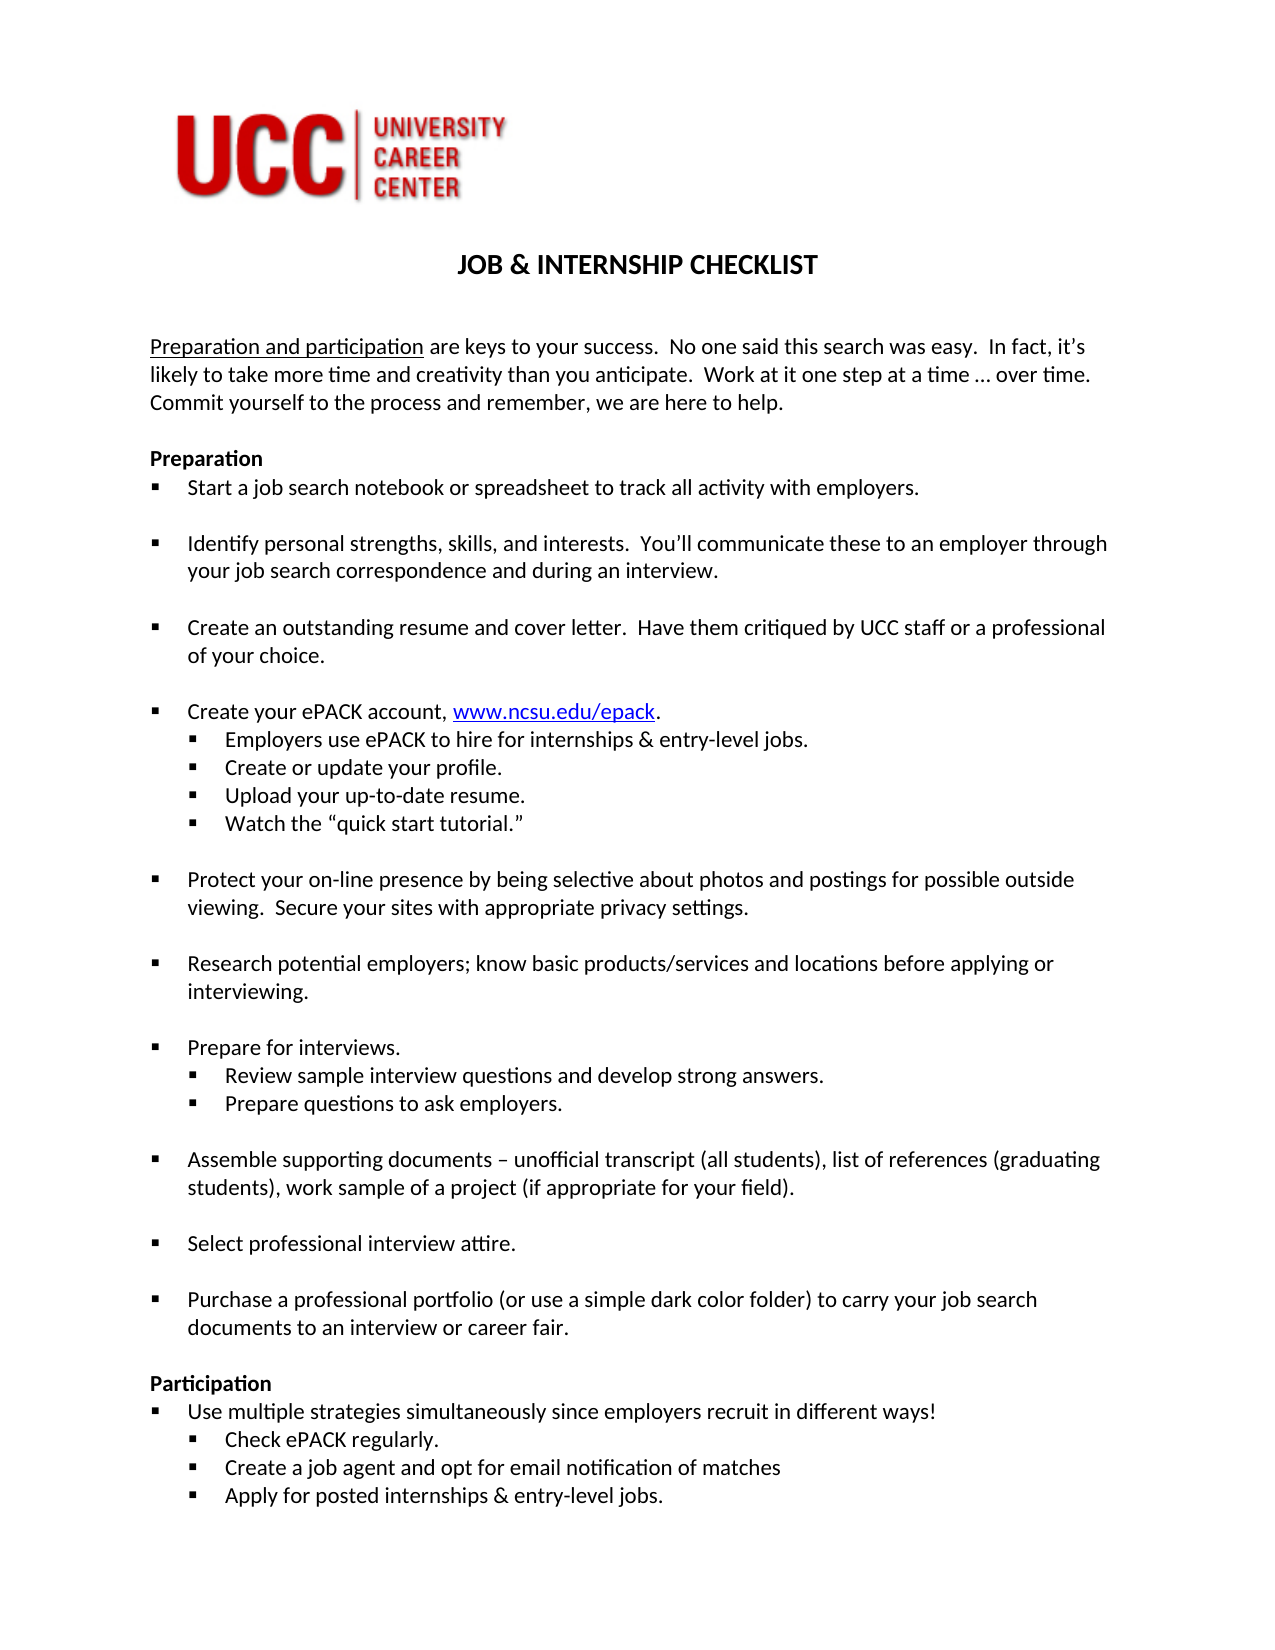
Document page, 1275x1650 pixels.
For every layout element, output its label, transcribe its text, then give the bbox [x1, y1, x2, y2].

list Prepare for interviews. [150, 1033, 1125, 1061]
text Preparation and participation are keys to your success. No one said this search was easy. In fact, it’s likely to take more time and creativity than you anticipate. Work at it one step at a time … over time. Commit yourself to the process and remember, we are here to help. [150, 332, 1125, 417]
list Create or update your profile. [187, 753, 1125, 781]
list Employers use ePACK to hire for internships & entry-level jobs. [187, 725, 1125, 753]
picture [150, 89, 519, 211]
list Protect your on-line presence by being selective about photos and postings for possible outside viewing. Secure your sites with appropriate privacy settings. [150, 865, 1125, 921]
subtitle Preparation [150, 444, 1125, 473]
title JOB & INTERNSHIP CHECKLIST [150, 246, 1125, 282]
list Review sample interview questions and develop strong answers. [187, 1061, 1125, 1089]
list Use multiple strategies simultaneously since employers recruit in different ways! [150, 1397, 1125, 1425]
list Start a job search notebook or spreadsheet to track all activity with employers. [150, 473, 1125, 501]
list Apply for posted internships & entry-level jobs. [187, 1481, 1125, 1509]
list Prepare questions to ask employers. [187, 1089, 1125, 1117]
list Research potential employers; know basic products/services and locations before applying or interviewing. [150, 949, 1125, 1005]
list Select professional interview attire. [150, 1229, 1125, 1257]
list Check ePACK regularly. [187, 1425, 1125, 1453]
list Create an outstanding resume and cover letter. Have them critiqued by UCC staff or a professional of your choice. [150, 613, 1125, 669]
list Watch the “quick start tutorial.” [187, 809, 1125, 837]
subtitle Participation [150, 1369, 1125, 1397]
list Purchase a professional portfolio (or use a simple dark color folder) to carry your job search documents to an interview or career fair. [150, 1285, 1125, 1341]
list Create your ePACK account, www.ncsu.edu/epack. [150, 697, 1125, 725]
list Assemble supporting documents – unofficial transcript (all students), list of references (graduating students), work sample of a project (if appropriate for your field). [150, 1145, 1125, 1201]
list Create a job agent and opt for email notification of matches [187, 1453, 1125, 1481]
list Upload your up-to-date resume. [187, 781, 1125, 809]
list Identify personal strengths, skills, and interests. You’ll communicate these to an employer through your job search correspondence and during an interview. [150, 529, 1125, 585]
